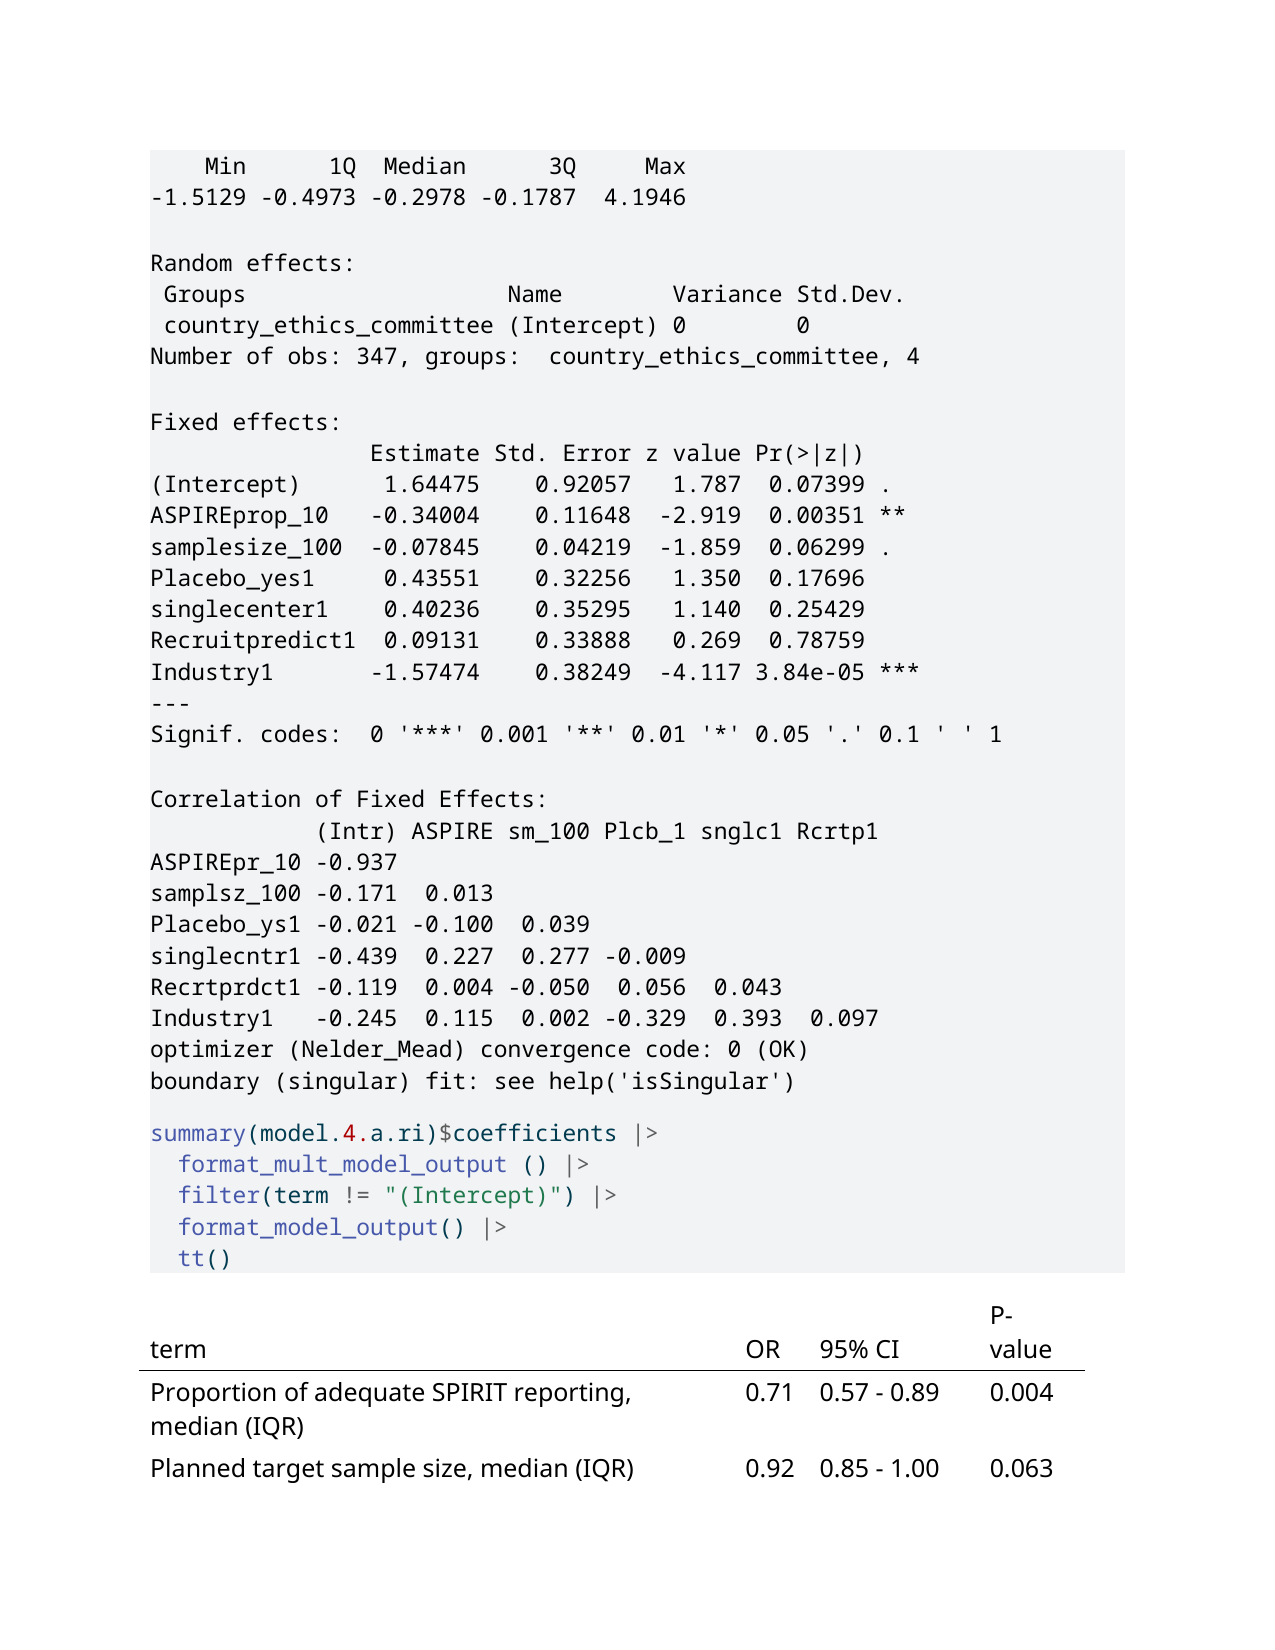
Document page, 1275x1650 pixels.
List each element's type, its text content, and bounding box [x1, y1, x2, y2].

table_cell 0.063 [978, 1447, 1084, 1488]
table_header P-value [978, 1294, 1084, 1369]
table_header 95% CI [808, 1294, 978, 1369]
table_cell 0.004 [978, 1371, 1084, 1447]
table_cell 0.92 [734, 1447, 808, 1488]
text summary(model.4.a.ri)$coefficients |> format_mult_model_output () |> filter(term != "(Intercept)") |> format_model_output() |> tt() [232, 1117, 1125, 1273]
table_header OR [734, 1294, 808, 1369]
table_cell 0.85 - 1.00 [808, 1447, 978, 1488]
table_cell Proportion of adequate SPIRIT reporting, median (IQR) [139, 1371, 734, 1447]
table_cell 0.57 - 0.89 [808, 1371, 978, 1447]
table_header term [139, 1294, 734, 1369]
table_cell 0.71 [734, 1371, 808, 1447]
table_cell Planned target sample size, median (IQR) [139, 1447, 734, 1488]
